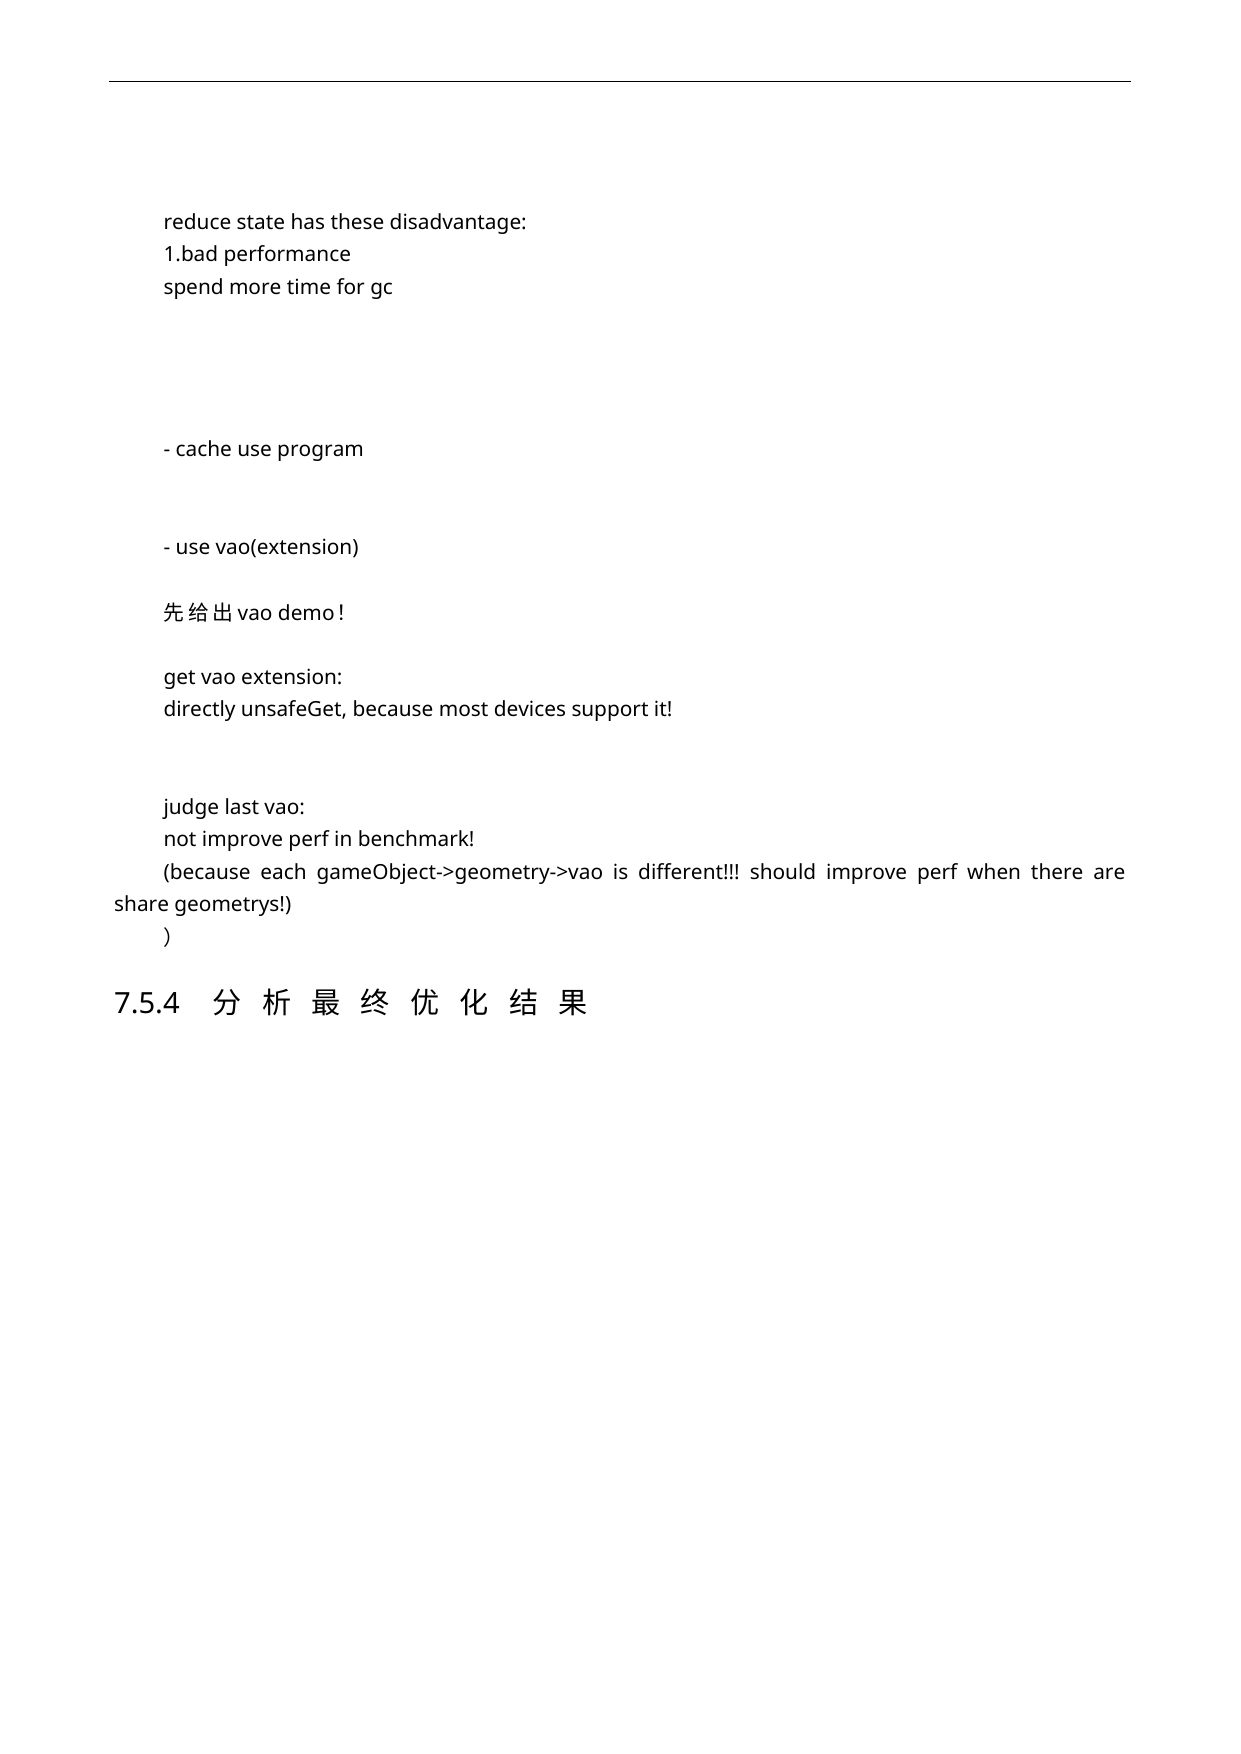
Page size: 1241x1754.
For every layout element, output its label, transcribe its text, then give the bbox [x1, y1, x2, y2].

subtitle 7.5.4 分析最终优化结果 [114, 968, 1126, 1033]
